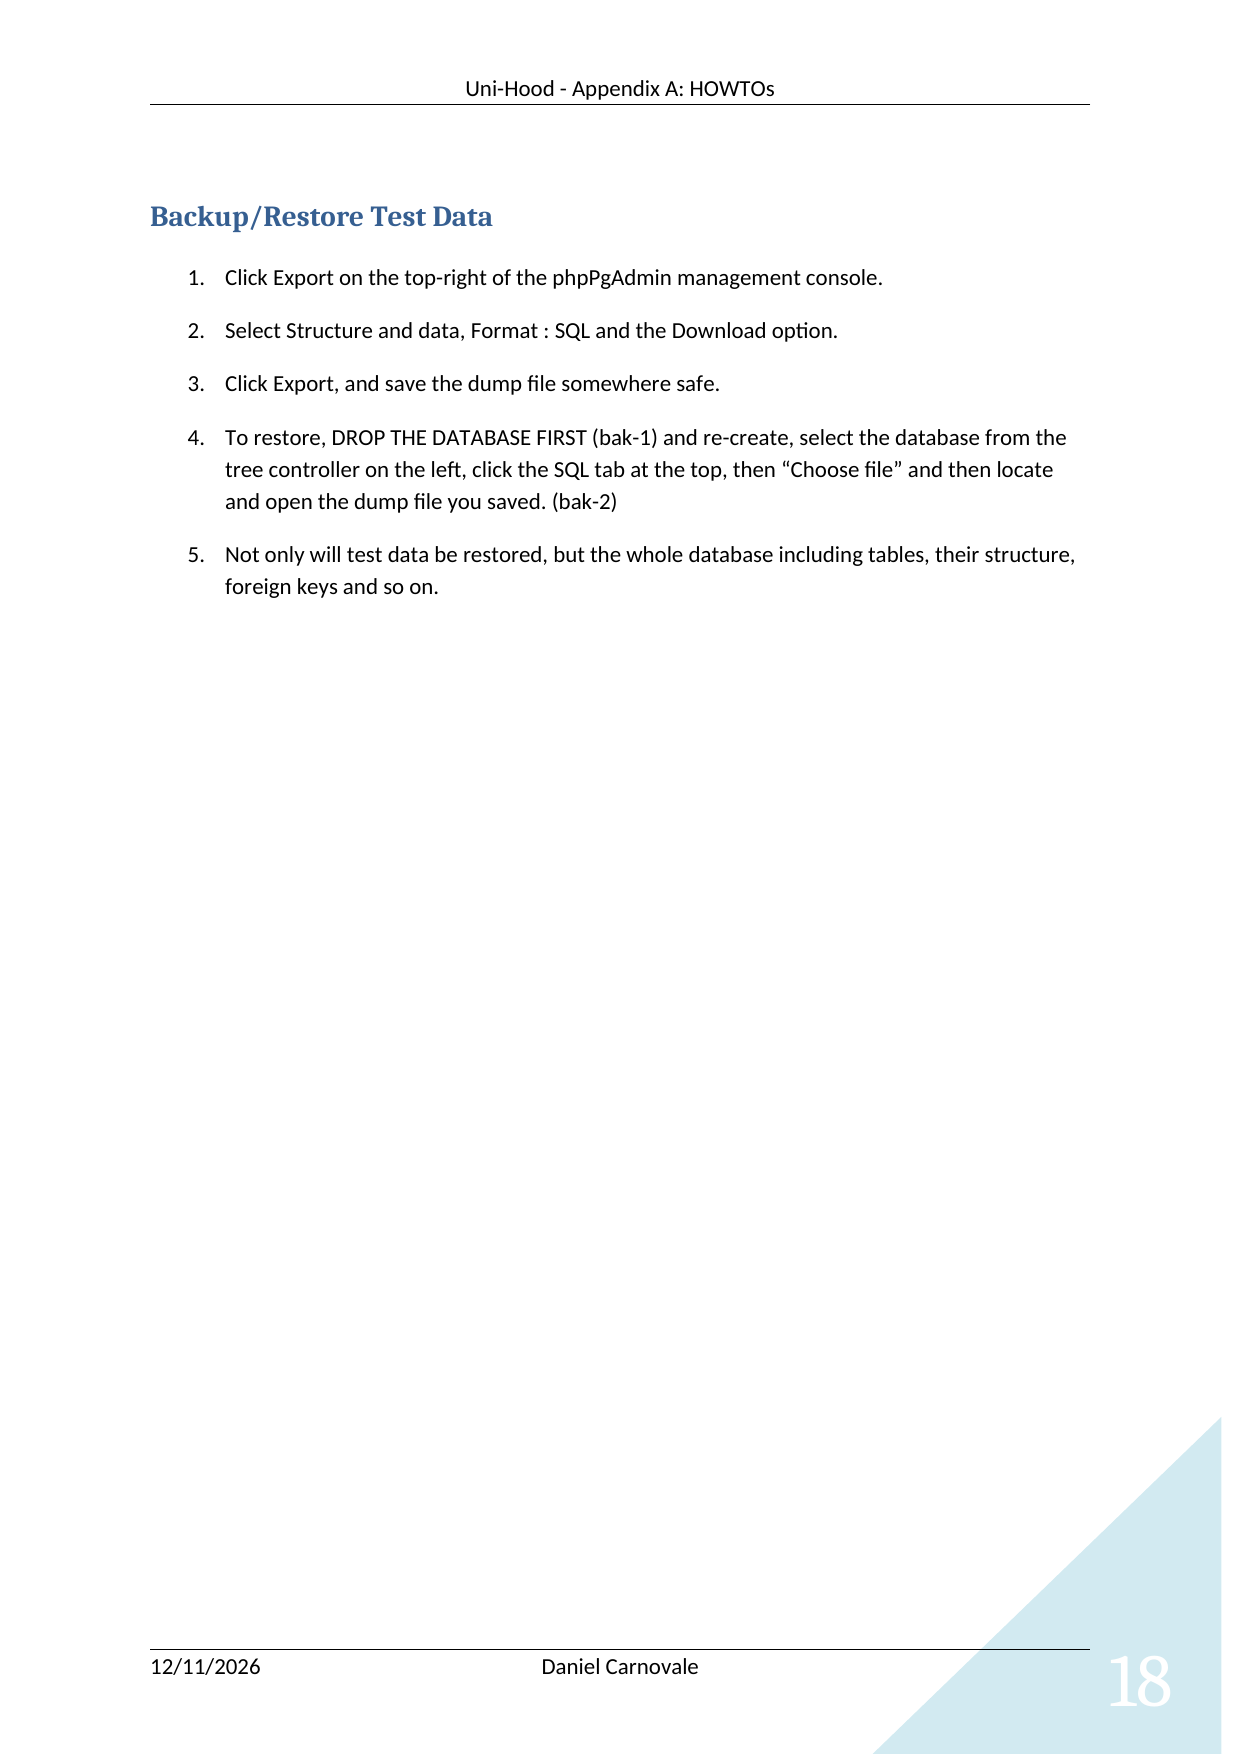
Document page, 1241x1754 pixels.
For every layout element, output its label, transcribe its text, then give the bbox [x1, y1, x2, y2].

list Select Structure and data, Format : SQL and the Download option. [187, 317, 1090, 344]
list To restore, DROP THE DATABASE FIRST (bak-1) and re-create, select the database from the tree controller on the left, click the SQL tab at the top, then “Choose file” and then locate and open the dump file you saved. (bak-2) [187, 423, 1090, 515]
list Not only will test data be restored, but the whole database including tables, their structure, foreign keys and so on. [187, 540, 1090, 600]
subtitle Backup/Restore Test Data [150, 200, 1090, 233]
list Click Export on the top-right of the phpPgAdmin management console. [187, 263, 1090, 292]
list Click Export, and save the dump file somewhere safe. [187, 369, 1090, 398]
